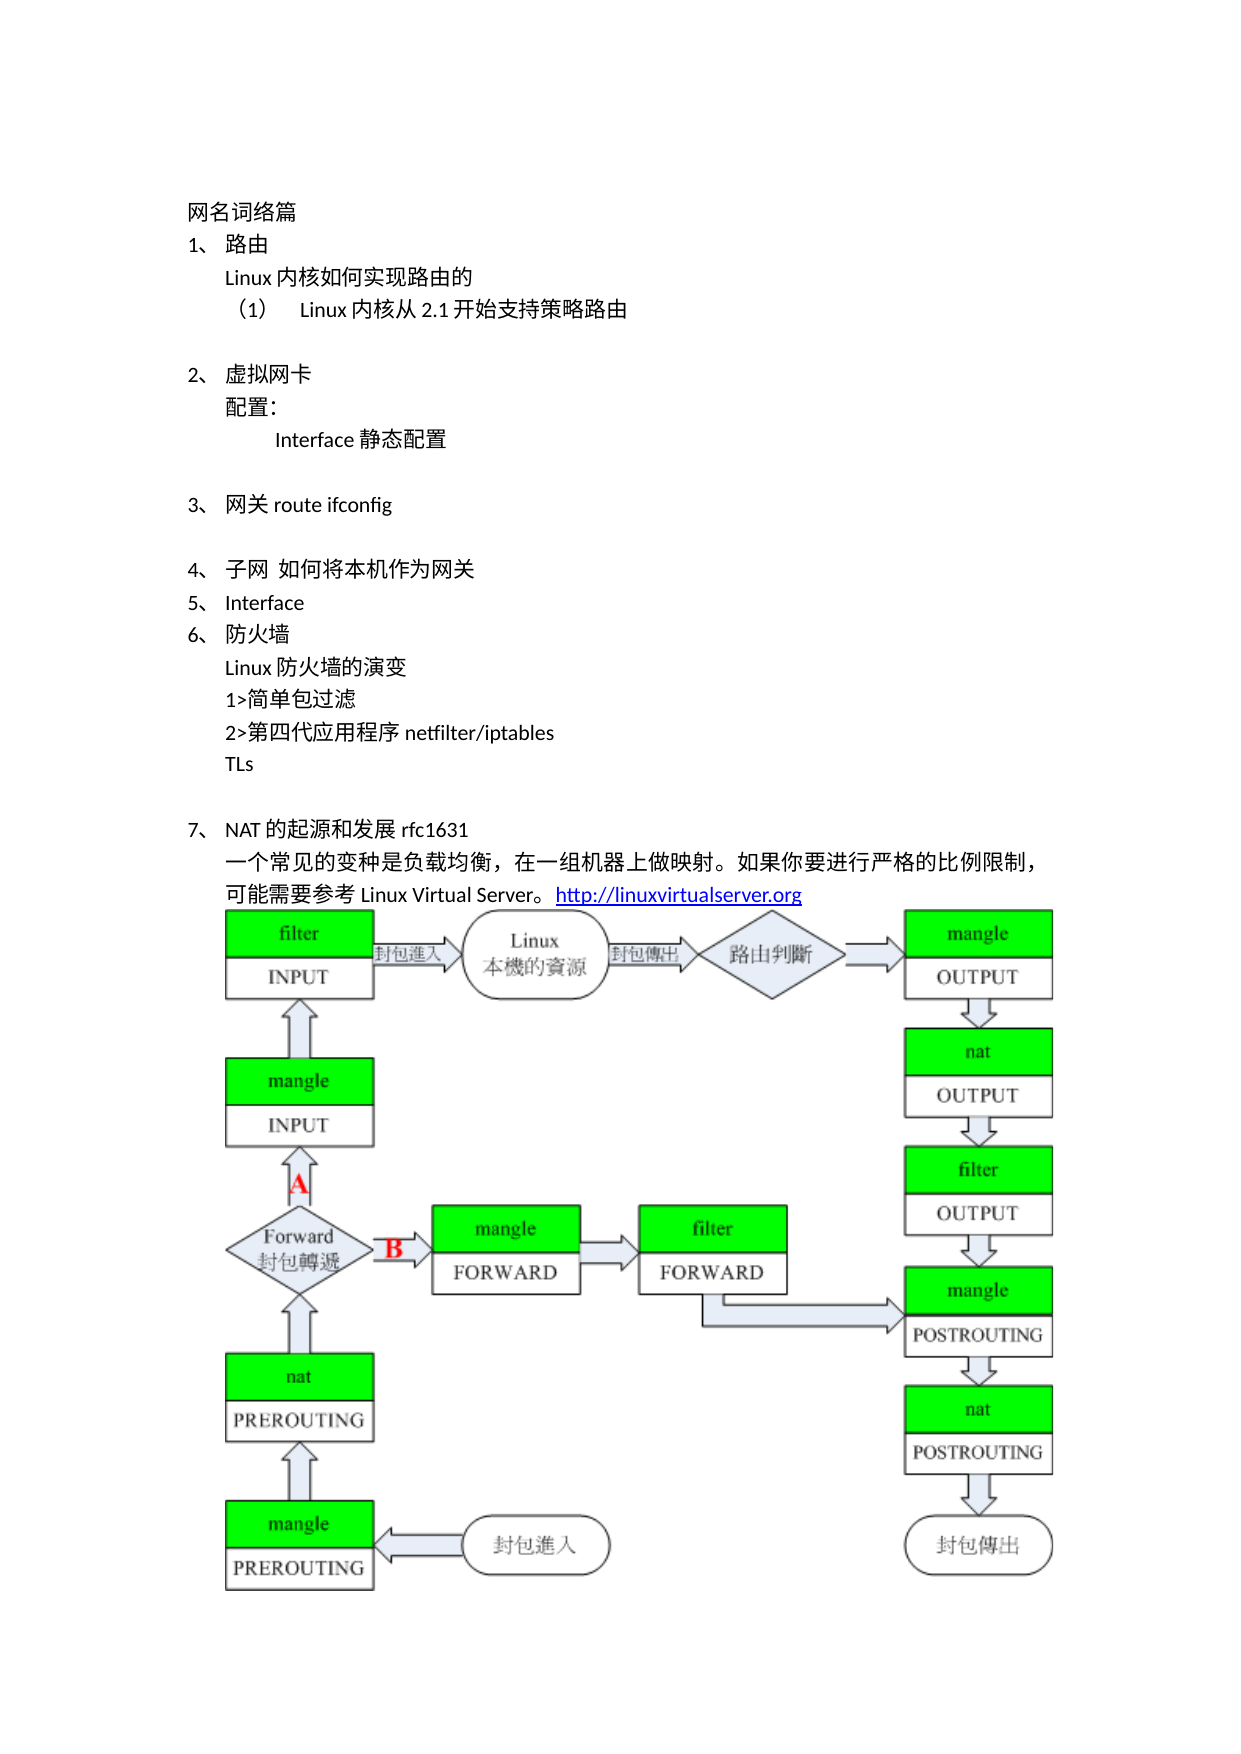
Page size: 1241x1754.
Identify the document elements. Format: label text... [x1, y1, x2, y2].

text 网名词络篇 [187, 194, 1053, 227]
list 虚拟网卡 [187, 357, 1053, 389]
list 防火墙 [187, 617, 1053, 649]
picture [225, 909, 1054, 1591]
list 路由 [187, 227, 1053, 259]
list 1>简单包过滤 [225, 682, 1053, 714]
list Linux内核如何实现路由的 [225, 259, 1053, 292]
list 子网 如何将本机作为网关 [187, 552, 1053, 584]
list 配置： [225, 389, 1053, 422]
list 网关 route ifconfig [187, 487, 1053, 519]
list 一个常见的变种是负载均衡，在一组机器上做映射。如果你要进行严格的比例限制， 可能需要参考Linux Virtual Server。http://linuxvirtualserver.org [225, 844, 1053, 909]
list TLs [225, 747, 1053, 779]
list Interface [187, 584, 1053, 617]
text Interface 静态配置 [187, 422, 1053, 454]
list 2>第四代应用程序netfilter/iptables [225, 714, 1053, 747]
list Linux内核从2.1开始支持策略路由 [225, 292, 1053, 324]
list Linux防火墙的演变 [225, 649, 1053, 682]
list NAT的起源和发展 rfc1631 [187, 812, 1053, 844]
